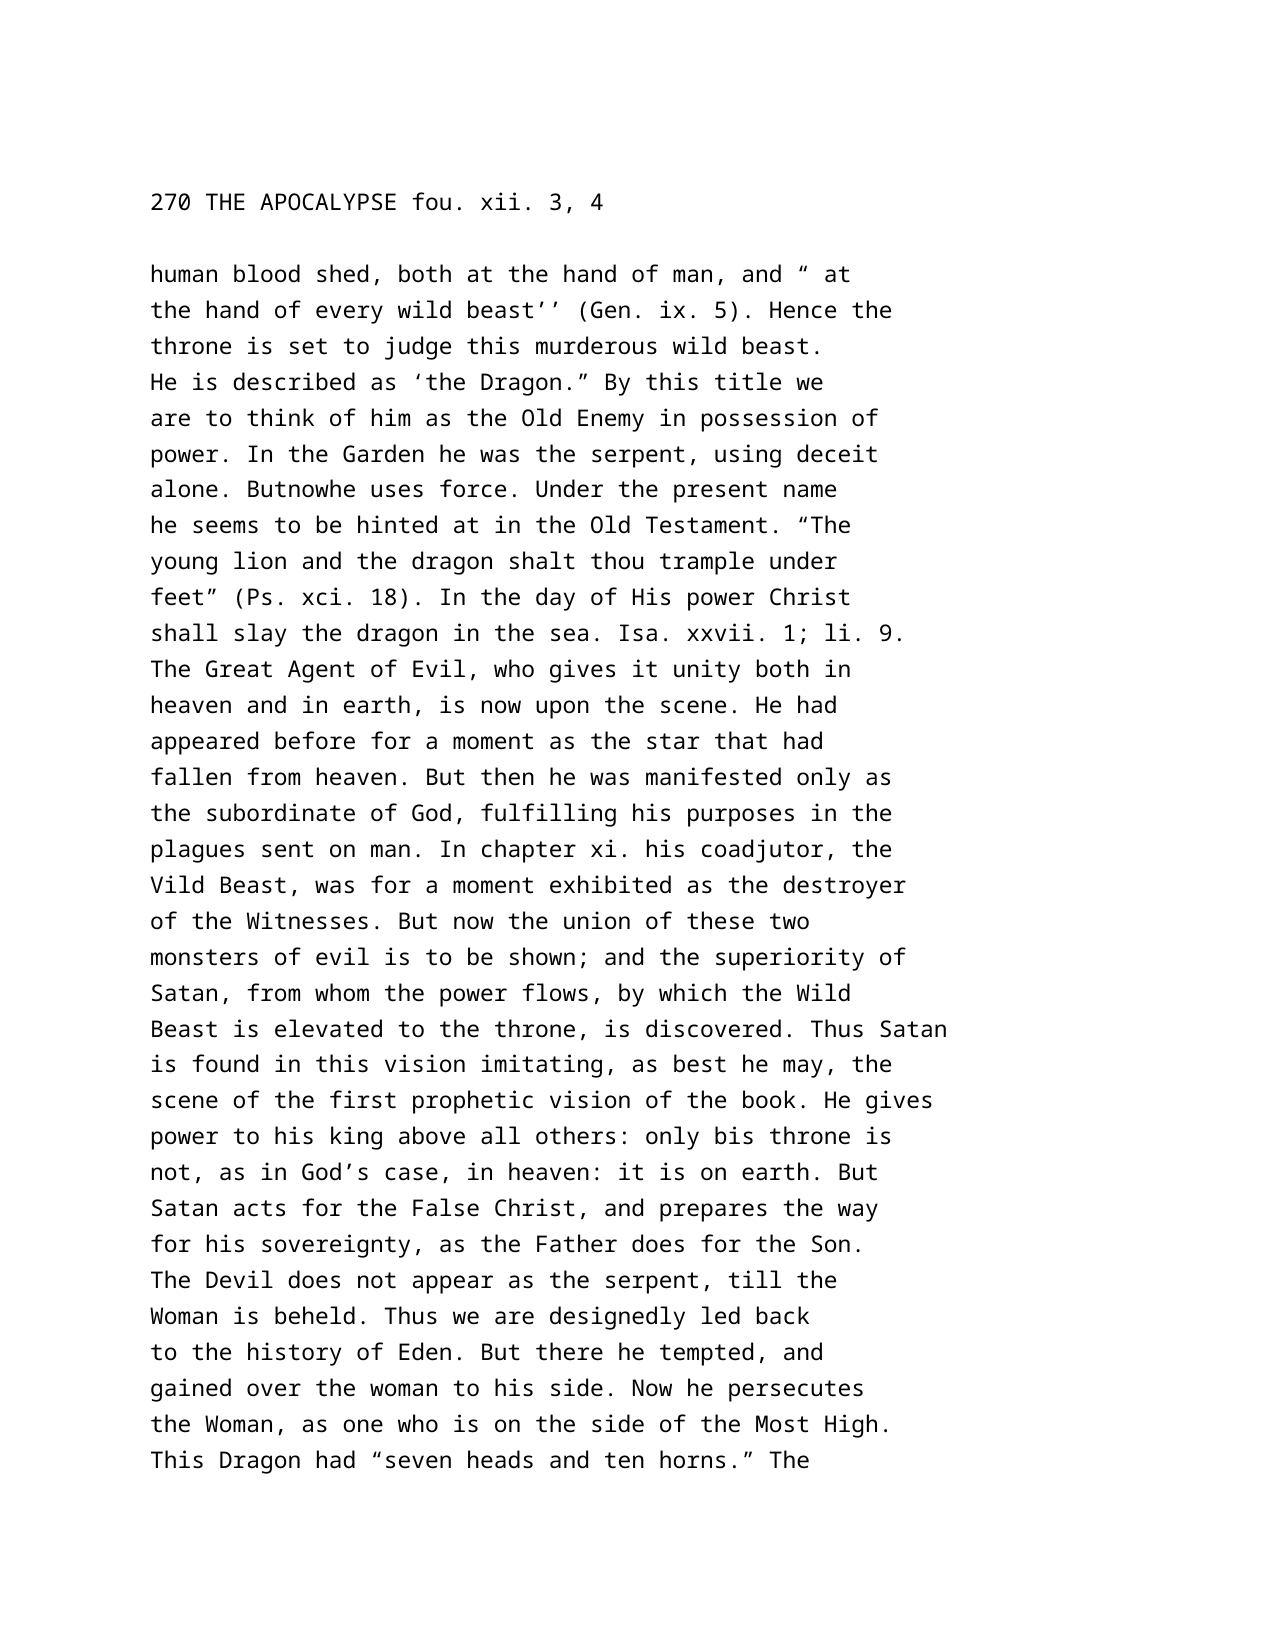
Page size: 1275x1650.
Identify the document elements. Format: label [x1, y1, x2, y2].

text [150, 150, 1125, 1475]
